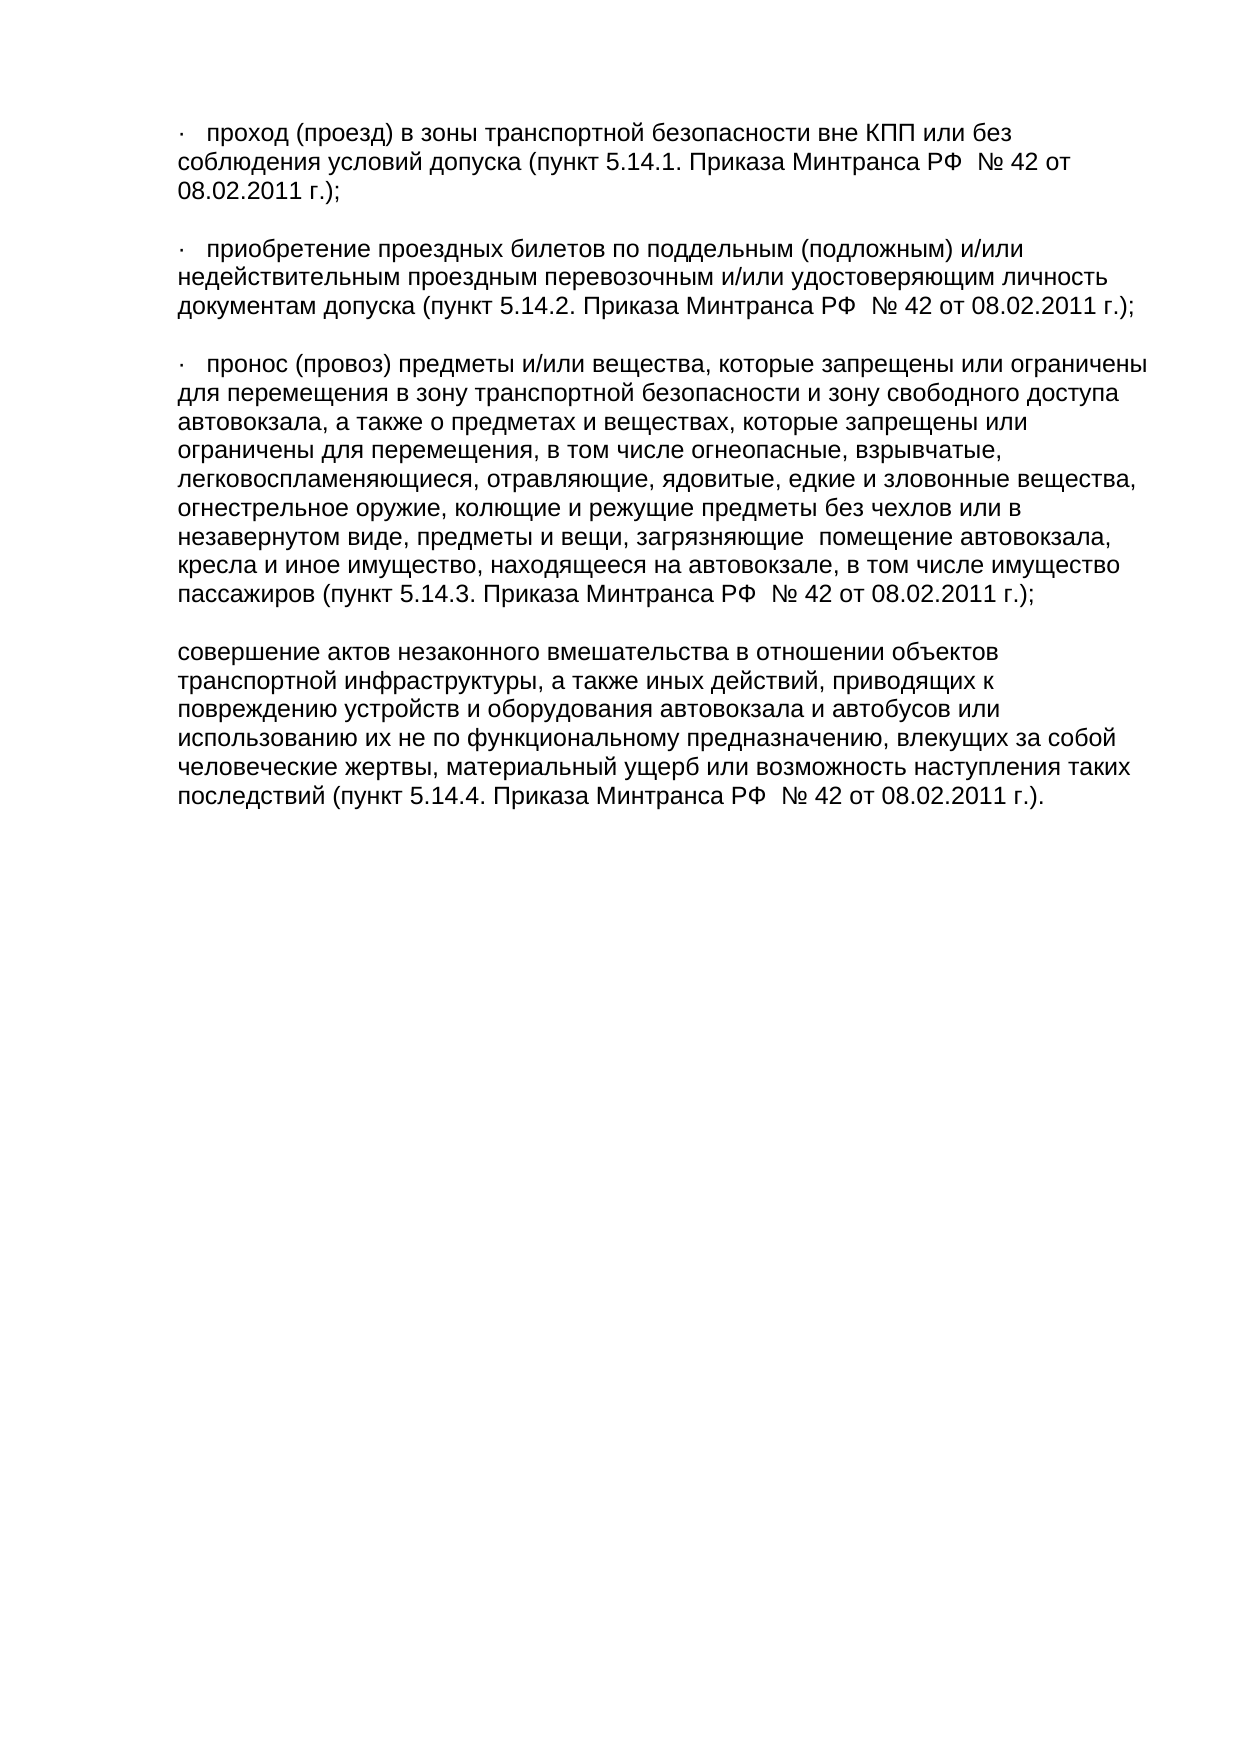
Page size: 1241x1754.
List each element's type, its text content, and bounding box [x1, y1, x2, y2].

text совершение актов незаконного вмешательства в отношении объектов транспортной инфраструктуры, а также иных действий, приводящих к повреждению устройств и оборудования автовокзала и автобусов или использованию их не по функциональному предназначению, влекущих за собой человеческие жертвы, материальный ущерб или возможность наступления таких последствий (пункт 5.14.4. Приказа Минтранса РФ № 42 от 08.02.2011 г.). [177, 637, 1152, 809]
text · проход (проезд) в зоны транспортной безопасности вне КПП или без соблюдения условий допуска (пункт 5.14.1. Приказа Минтранса РФ № 42 от 08.02.2011 г.); [177, 118, 1152, 204]
text · приобретение проездных билетов по поддельным (подложным) и/или недействительным проездным перевозочным и/или удостоверяющим личность документам допуска (пункт 5.14.2. Приказа Минтранса РФ № 42 от 08.02.2011 г.); [177, 233, 1152, 320]
text · пронос (провоз) предметы и/или вещества, которые запрещены или ограничены для перемещения в зону транспортной безопасности и зону свободного доступа автовокзала, а также о предметах и веществах, которые запрещены или ограничены для перемещения, в том числе огнеопасные, взрывчатые, легковоспламеняющиеся, отравляющие, ядовитые, едкие и зловонные вещества, огнестрельное оружие, колющие и режущие предметы без чехлов или в незавернутом виде, предметы и вещи, загрязняющие помещение автовокзала, кресла и иное имущество, находящееся на автовокзале, в том числе имущество пассажиров (пункт 5.14.3. Приказа Минтранса РФ № 42 от 08.02.2011 г.); [177, 349, 1152, 608]
